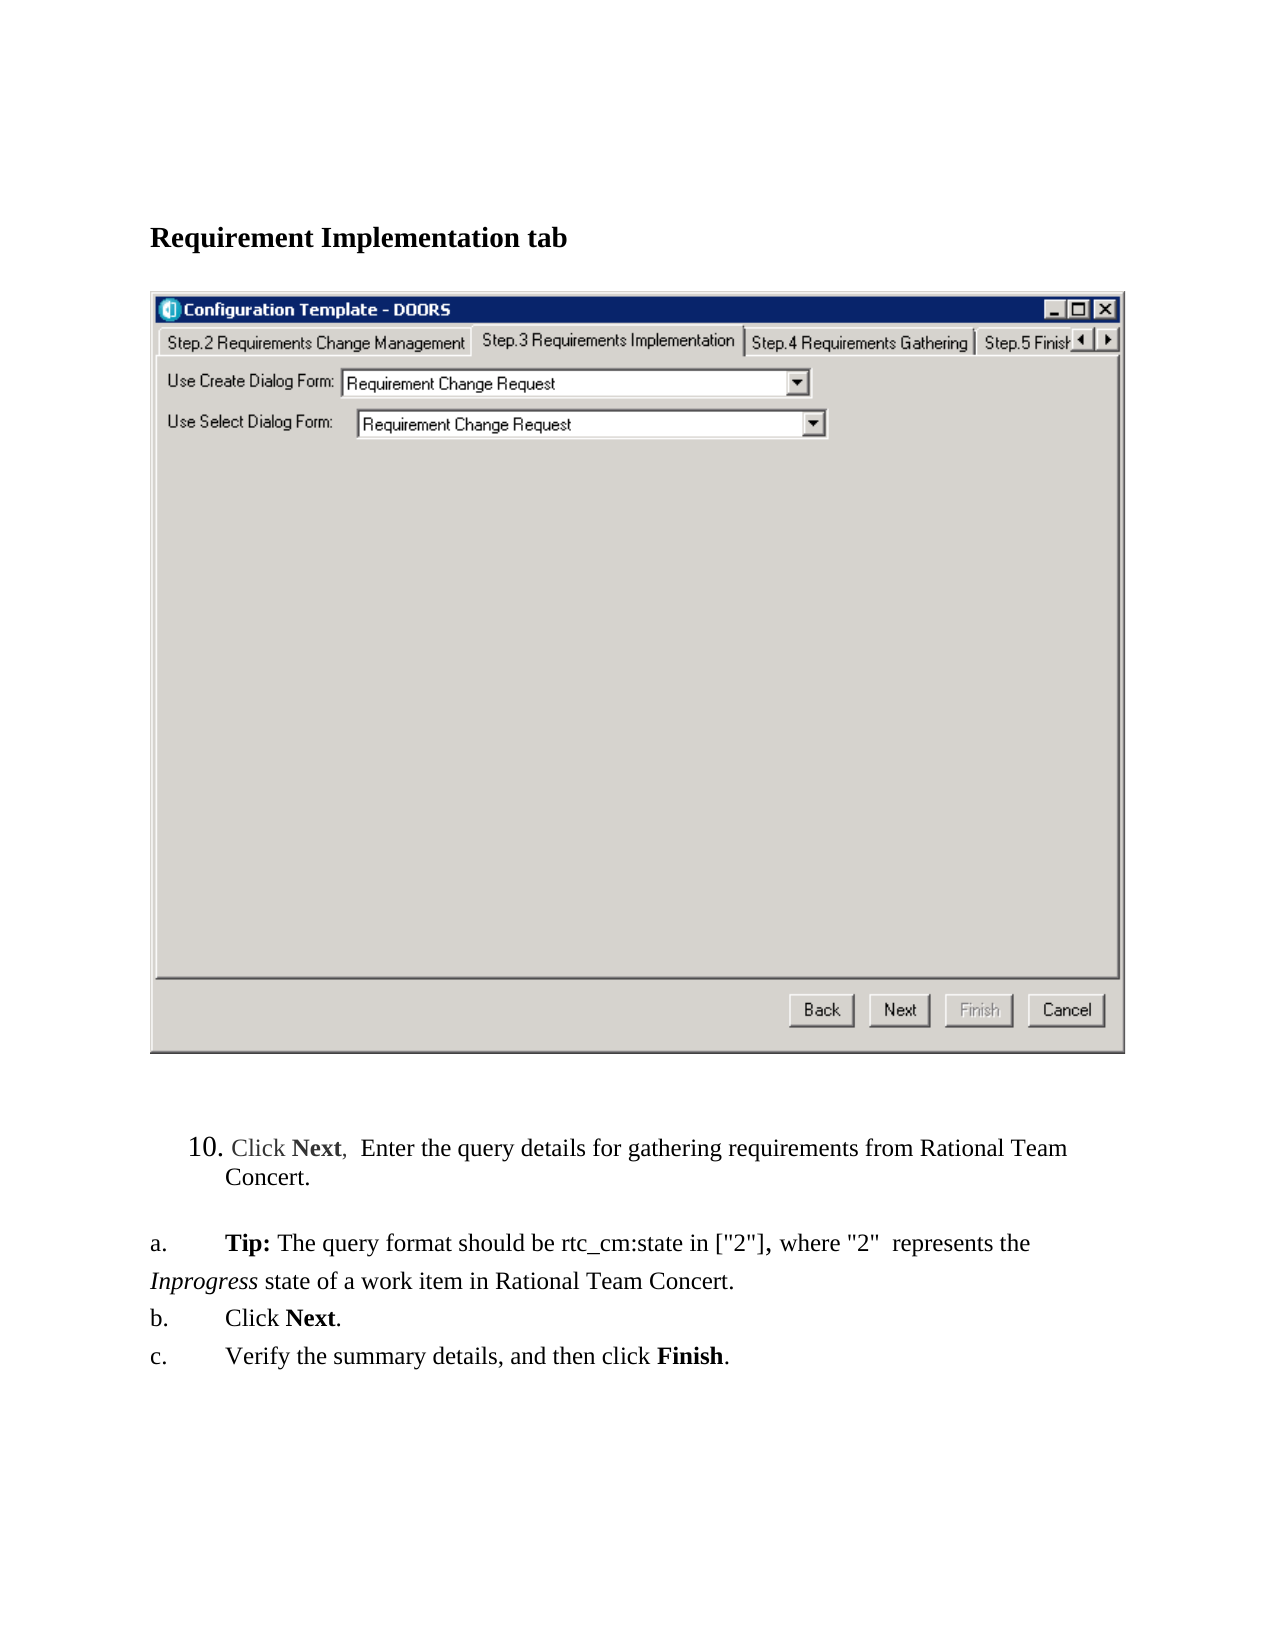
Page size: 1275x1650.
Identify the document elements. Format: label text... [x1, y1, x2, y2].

list Verify the summary details, and then click Finish. [150, 1332, 1125, 1370]
picture [150, 291, 1125, 1054]
list Click Next. [150, 1295, 1125, 1332]
list Click Next, Enter the query details for gathering requirements from Rational Team Concert. [187, 1129, 1125, 1191]
text Requirement Implementation tab [150, 216, 1125, 254]
list Tip: The query format should be rtc_cm:state in ["2"], where "2" represents the Inprogress state of a work item in Rational Team Concert. [150, 1220, 1125, 1295]
